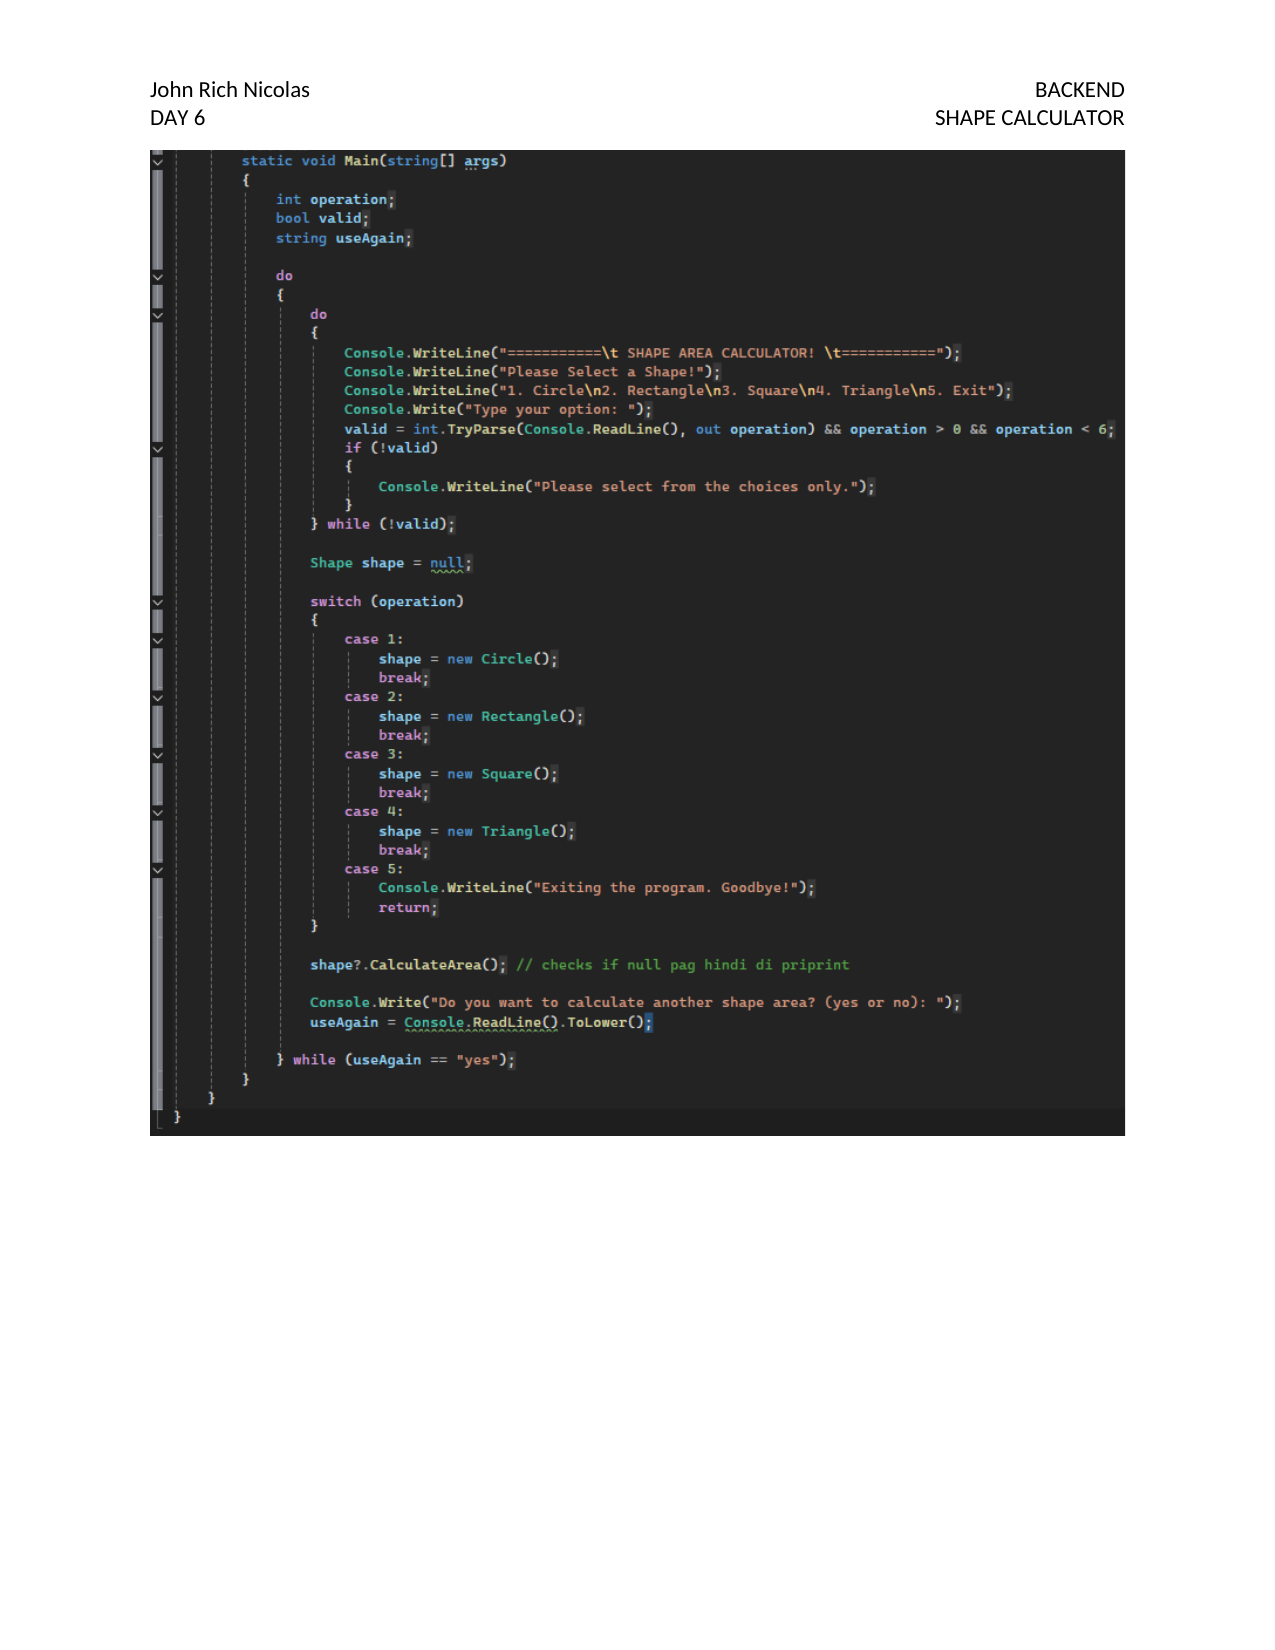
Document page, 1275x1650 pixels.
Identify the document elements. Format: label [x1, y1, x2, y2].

picture [150, 150, 1125, 1136]
